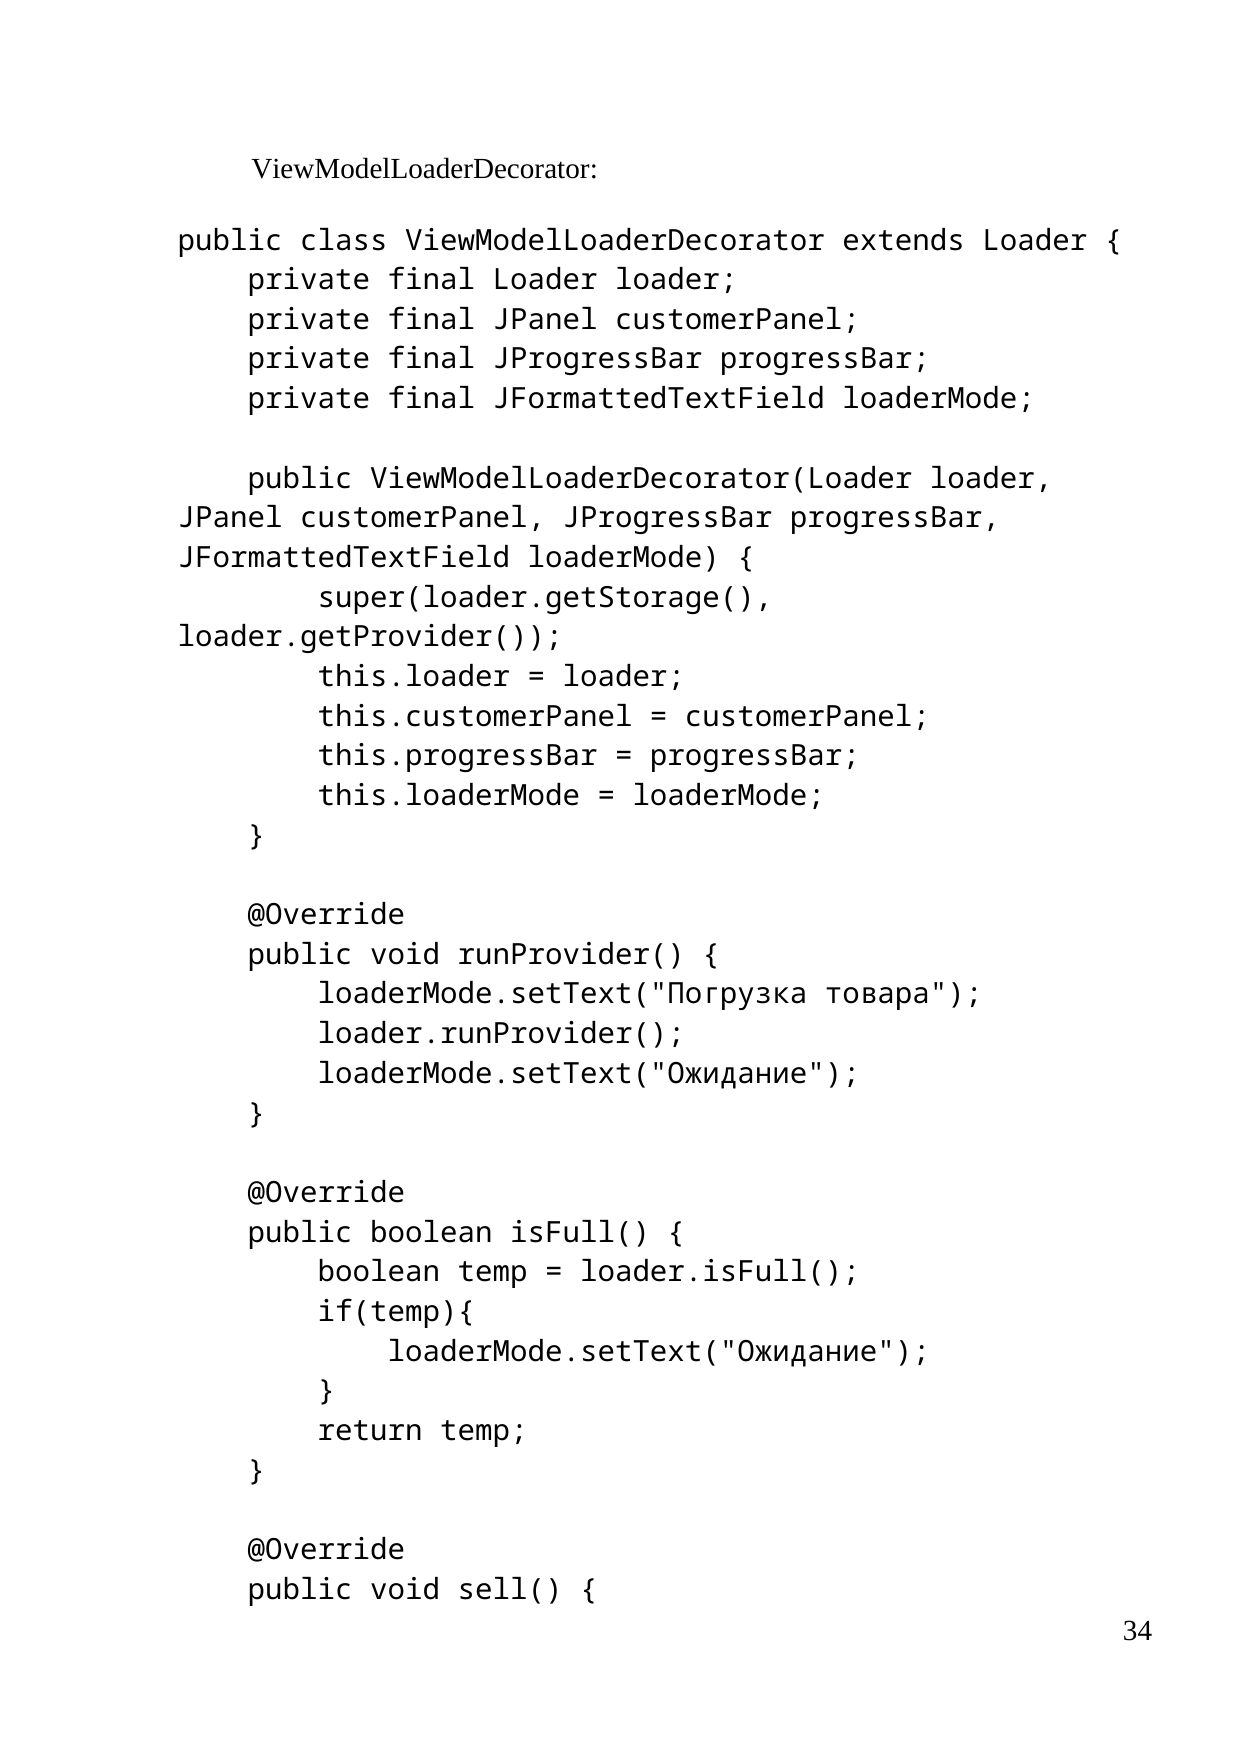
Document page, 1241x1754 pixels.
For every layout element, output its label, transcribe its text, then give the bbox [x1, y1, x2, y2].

text private final JProgressBar progressBar; [177, 338, 1152, 377]
text private final JFormattedTextField loaderMode; [177, 377, 1152, 417]
text super(loader.getStorage(), loader.getProvider()); [177, 576, 1152, 655]
text public void runProvider() { [177, 933, 1152, 973]
text public ViewModelLoaderDecorator(Loader loader, JPanel customerPanel, JProgressBar progressBar, JFormattedTextField loaderMode) { [177, 457, 1152, 576]
text loaderMode.setText("Погрузка товара"); [177, 973, 1152, 1012]
text } [177, 1092, 1152, 1132]
text @Override [177, 1171, 1152, 1211]
text public boolean isFull() { [177, 1211, 1152, 1251]
text } [177, 814, 1152, 854]
text this.customerPanel = customerPanel; [177, 695, 1152, 735]
text private final JPanel customerPanel; [177, 298, 1152, 338]
text if(temp){ [177, 1290, 1152, 1330]
text this.loaderMode = loaderMode; [177, 774, 1152, 814]
text return temp; [177, 1409, 1152, 1449]
text loaderMode.setText("Ожидание"); [177, 1330, 1152, 1370]
text @Override [177, 1528, 1152, 1568]
text ViewModelLoaderDecorator: [177, 152, 1152, 185]
text } [177, 1449, 1152, 1489]
text } [177, 1370, 1152, 1409]
text boolean temp = loader.isFull(); [177, 1251, 1152, 1290]
text this.progressBar = progressBar; [177, 735, 1152, 774]
text @Override [177, 893, 1152, 933]
text public void sell() { [177, 1568, 1152, 1608]
text this.loader = loader; [177, 655, 1152, 695]
text public class ViewModelLoaderDecorator extends Loader { [177, 219, 1152, 258]
text loaderMode.setText("Ожидание"); [177, 1052, 1152, 1092]
text private final Loader loader; [177, 258, 1152, 298]
text loader.runProvider(); [177, 1012, 1152, 1052]
